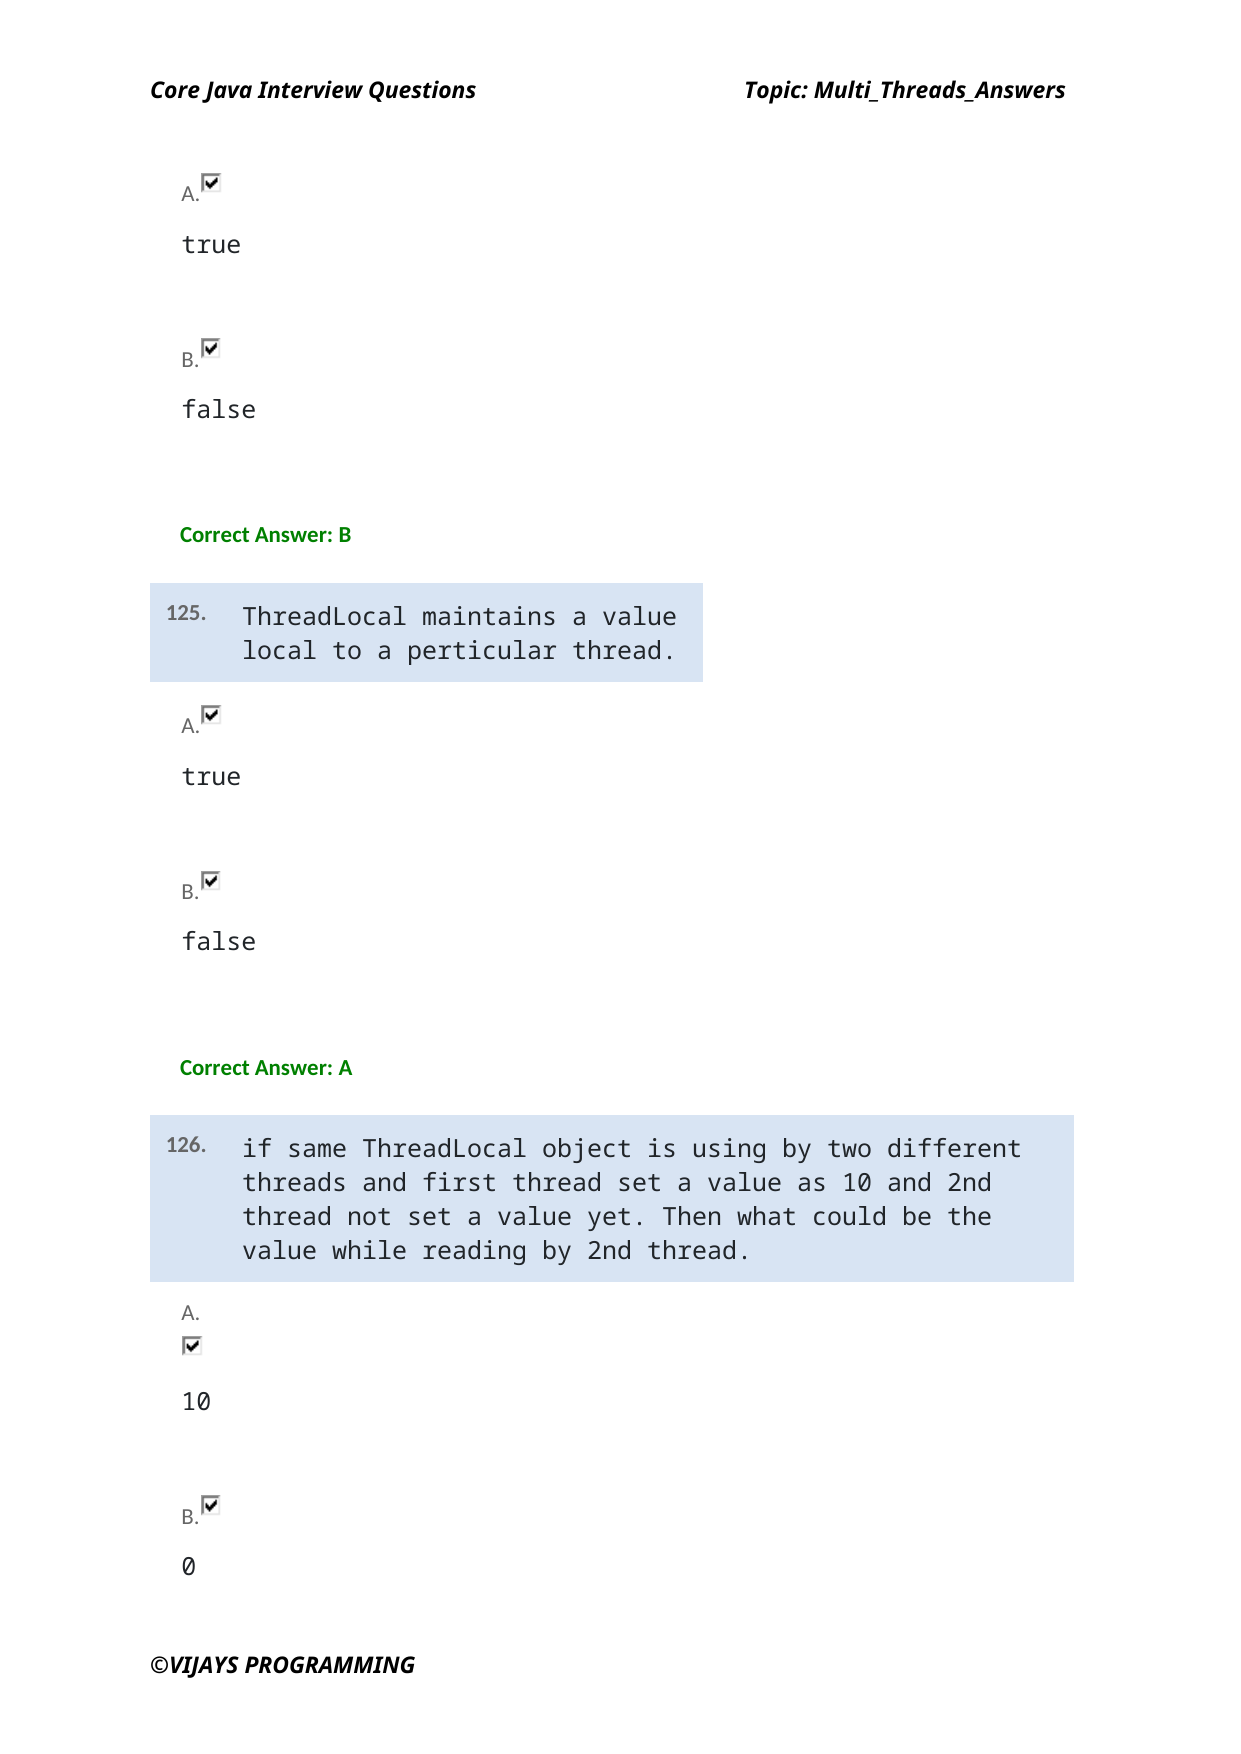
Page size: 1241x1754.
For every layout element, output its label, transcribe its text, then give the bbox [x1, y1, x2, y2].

table_header 125. [150, 583, 226, 682]
table_cell [150, 682, 1090, 1045]
table_cell [150, 1283, 1090, 1598]
table_cell [150, 150, 1090, 513]
table_header ThreadLocal maintains a value local to a perticular thread. [226, 583, 703, 682]
table_cell if same ThreadLocal object is using by two different threads and first thread set a value as 10 and 2nd thread not set a value yet. Then what could be the value while reading by 2nd thread. [226, 1115, 1074, 1282]
table_cell Correct Answer: A [150, 1045, 1090, 1115]
table_cell 126. [150, 1115, 226, 1282]
table_cell Correct Answer: B [150, 513, 1090, 583]
